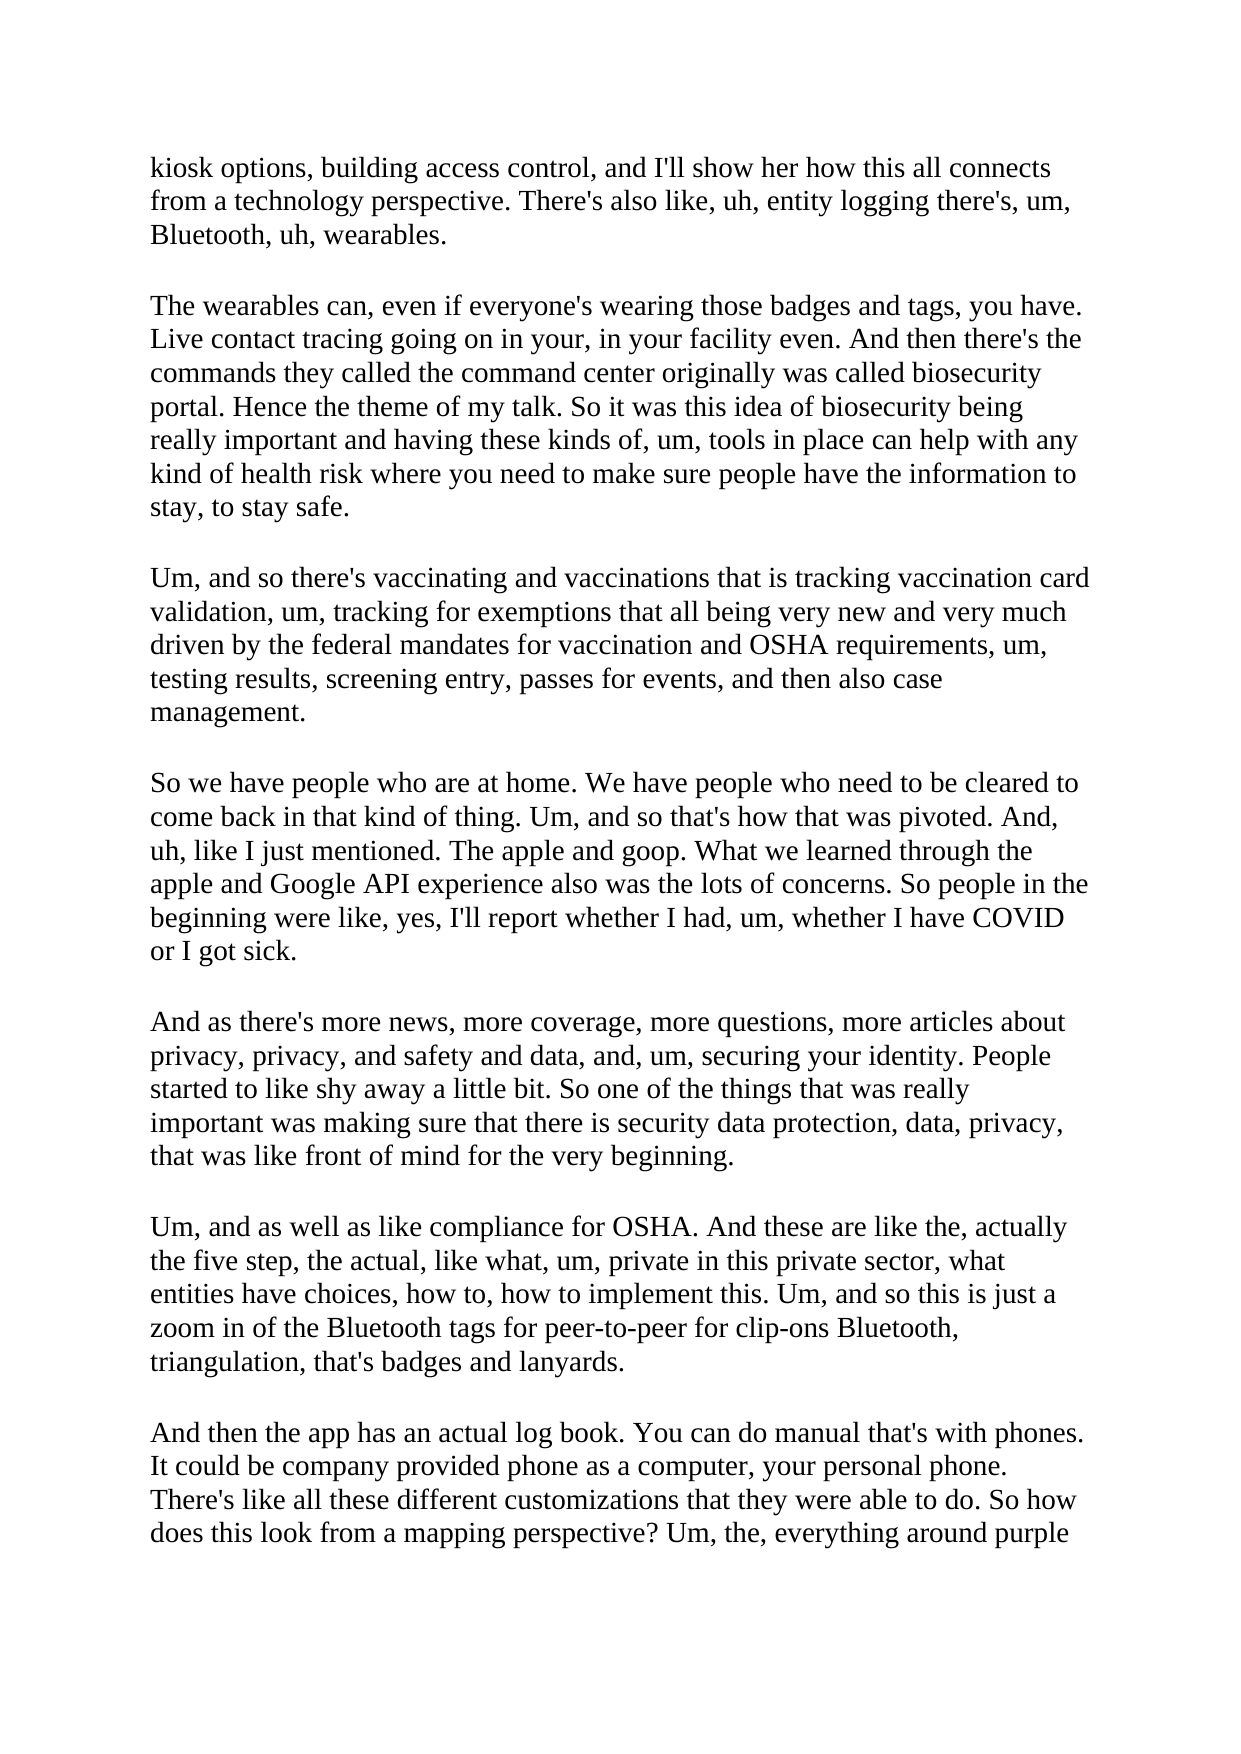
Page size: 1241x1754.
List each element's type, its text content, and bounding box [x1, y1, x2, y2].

text Um, and so there's vaccinating and vaccinations that is tracking vaccination card validation, um, tracking for exemptions that all being very new and very much driven by the federal mandates for vaccination and OSHA requirements, um, testing results, screening entry, passes for events, and then also case management. [150, 560, 1090, 728]
text And as there's more news, more coverage, more questions, more articles about privacy, privacy, and safety and data, and, um, securing your identity. People started to like shy away a little bit. So one of the things that was really important was making sure that there is security data protection, data, privacy, that was like front of mind for the very beginning. [150, 1004, 1090, 1172]
text Um, and as well as like compliance for OSHA. And these are like the, actually the five step, the actual, like what, um, private in this private sector, what entities have choices, how to, how to implement this. Um, and so this is just a zoom in of the Bluetooth tags for peer-to-peer for clip-ons Bluetooth, triangulation, that's badges and lanyards. [150, 1209, 1090, 1377]
text The wearables can, even if everyone's wearing those badges and tags, you have. Live contact tracing going on in your, in your facility even. And then there's the commands they called the command center originally was called biosecurity portal. Hence the theme of my talk. So it was this idea of biosecurity being really important and having these kinds of, um, tools in place can help with any kind of health risk where you need to make sure people have the information to stay, to stay safe. [150, 288, 1090, 523]
text So we have people who are at home. We have people who need to be cleared to come back in that kind of thing. Um, and so that's how that was pivoted. And, uh, like I just mentioned. The apple and goop. What we learned through the apple and Google API experience also was the lots of concerns. So people in the beginning were like, yes, I'll report whether I had, um, whether I have COVID or I got sick. [150, 766, 1090, 967]
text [150, 150, 1090, 251]
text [150, 1415, 1090, 1549]
